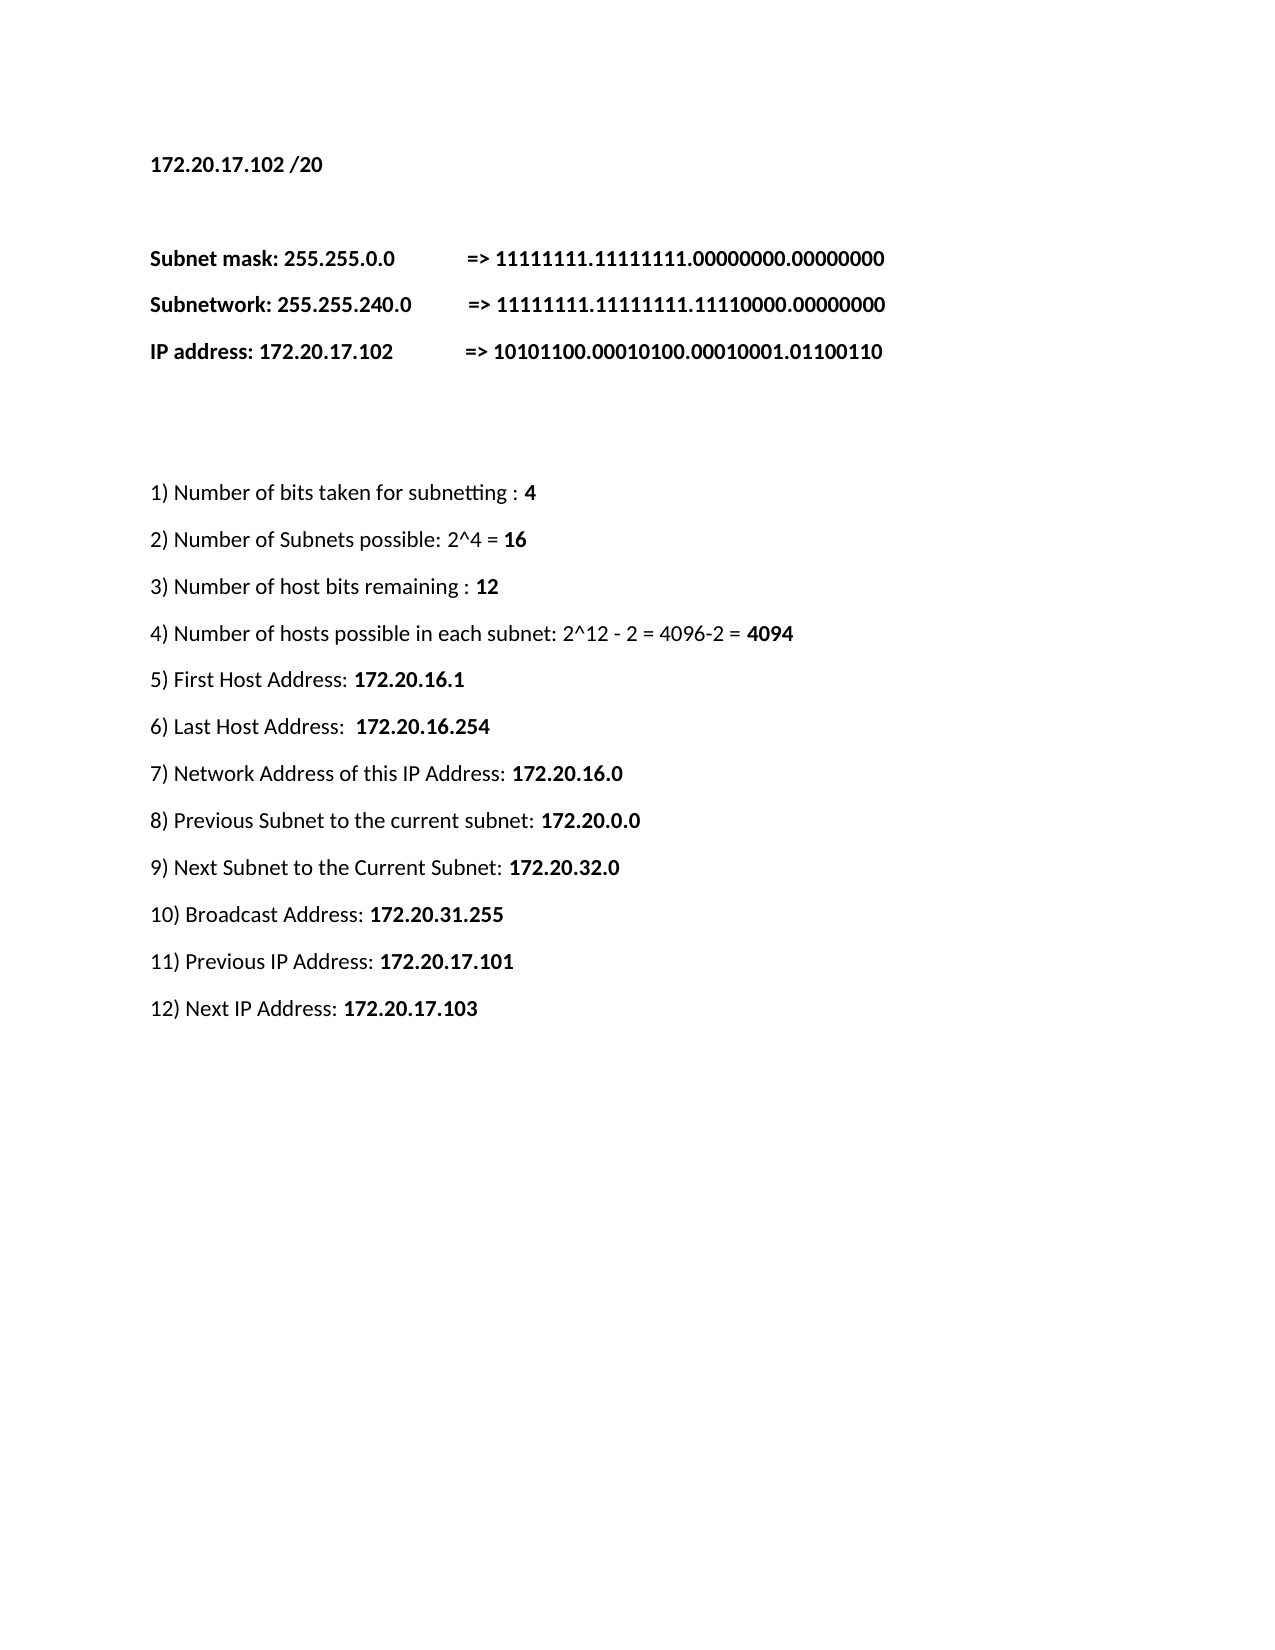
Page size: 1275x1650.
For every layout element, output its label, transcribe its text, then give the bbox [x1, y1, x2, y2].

text 7) Network Address of this IP Address: 172.20.16.0 [150, 759, 1125, 787]
text 6) Last Host Address: 172.20.16.254 [150, 712, 1125, 741]
text 10) Broadcast Address: 172.20.31.255 [150, 900, 1125, 928]
text 11) Previous IP Address: 172.20.17.101 [150, 947, 1125, 975]
text 2) Number of Subnets possible: 2^4 = 16 [150, 525, 1125, 553]
text 172.20.17.102 /20 [150, 150, 1125, 178]
text 1) Number of bits taken for subnetting : 4 [150, 478, 1125, 506]
text Subnetwork: 255.255.240.0 => 11111111.11111111.11110000.00000000 [150, 291, 1125, 319]
text 4) Number of hosts possible in each subnet: 2^12 - 2 = 4096-2 = 4094 [150, 619, 1125, 647]
text 5) First Host Address: 172.20.16.1 [150, 666, 1125, 694]
text Subnet mask: 255.255.0.0 => 11111111.11111111.00000000.00000000 [150, 244, 1125, 272]
text IP address: 172.20.17.102 => 10101100.00010100.00010001.01100110 [150, 337, 1125, 366]
text 12) Next IP Address: 172.20.17.103 [150, 994, 1125, 1022]
text 9) Next Subnet to the Current Subnet: 172.20.32.0 [150, 853, 1125, 881]
text 3) Number of host bits remaining : 12 [150, 572, 1125, 600]
text 8) Previous Subnet to the current subnet: 172.20.0.0 [150, 806, 1125, 834]
